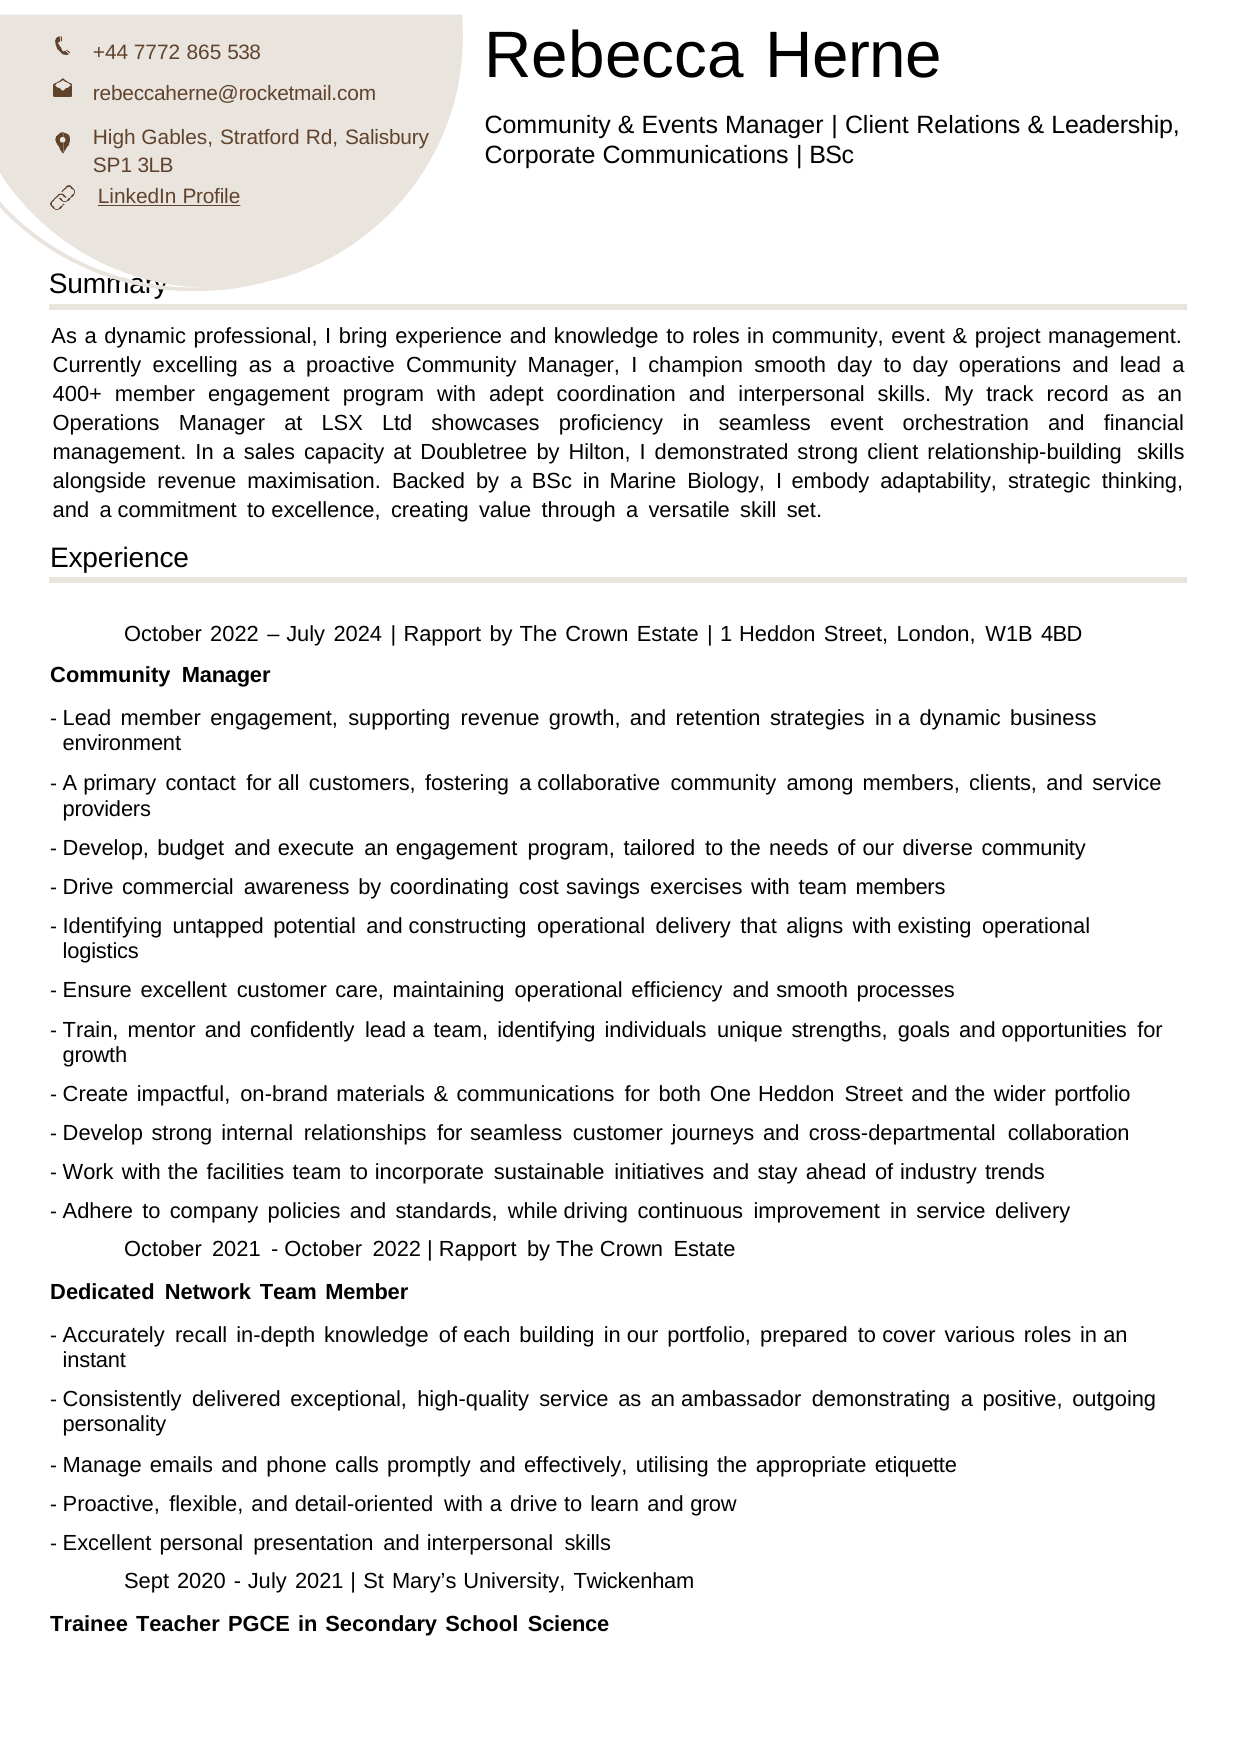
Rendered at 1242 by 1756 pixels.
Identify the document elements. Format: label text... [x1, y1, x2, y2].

subtitle Summary [157, 267, 1198, 299]
picture [53, 78, 72, 97]
text Corporate Communications | BSc [484, 140, 1198, 169]
list Create impactful, on-brand materials & communications for both One Heddon Street and the wider portfolio [50, 1081, 1198, 1106]
subtitle Experience [50, 541, 1198, 573]
text Sept 2020 - July 2021 | St Mary’s University, Twickenham [124, 1568, 1198, 1594]
subtitle Dedicated Network Team Member [50, 1279, 1198, 1304]
list Lead member engagement, supporting revenue growth, and retention strategies in a dynamic business environment [50, 705, 1104, 755]
list Develop strong internal relationships for seamless customer journeys and cross-departmental collaboration [50, 1120, 1198, 1145]
list Accurately recall in-depth knowledge of each building in our portfolio, prepared to cover various roles in an instant [50, 1322, 1138, 1372]
subtitle Community Manager [50, 662, 1198, 687]
picture [55, 132, 70, 154]
list Drive commercial awareness by coordinating cost savings exercises with team members [50, 873, 1198, 899]
list Work with the facilities team to incorporate sustainable initiatives and stay ahead of industry trends [50, 1159, 1198, 1184]
picture [50, 185, 75, 210]
list Manage emails and phone calls promptly and effectively, utilising the appropriate etiquette [50, 1451, 1198, 1477]
list Develop, budget and execute an engagement program, tailored to the needs of our diverse community [50, 834, 1198, 860]
subtitle Summary [49, 267, 159, 299]
text Community & Events Manager | Client Relations & Leadership, [484, 110, 1198, 139]
list Proactive, flexible, and detail-oriented with a drive to learn and grow [50, 1490, 1198, 1516]
picture [55, 36, 70, 55]
subtitle Trainee Teacher PGCE in Secondary School Science [50, 1611, 1198, 1636]
text As a dynamic professional, I bring experience and knowledge to roles in community, event & project management. Currently excelling as a proactive Community Manager, I champion smooth day to day operations and lead a 400+ member engagement program with adept coordination and interpersonal skills. My track record as an Operations Manager at LSX Ltd showcases proficiency in seamless event orchestration and financial management. In a sales capacity at Doubletree by Hilton, I demonstrated strong client relationship-building skills alongside revenue maximisation. Backed by a BSc in Marine Biology, I embody adaptability, strategic thinking, and a commitment to excellence, creating value through a versatile skill set. [51, 323, 1184, 522]
list A primary contact for all customers, fostering a collaborative community among members, clients, and service providers [50, 770, 1171, 821]
list Train, mentor and confidently lead a team, identifying individuals unique strengths, goals and opportunities for growth [50, 1017, 1173, 1067]
text October 2022 – July 2024 | Rapport by The Crown Estate | 1 Heddon Street, London, W1B 4BD [124, 621, 1198, 646]
list Adhere to company policies and standards, while driving continuous improvement in service delivery October 2021 - October 2022 | Rapport by The Crown Estate [50, 1198, 1078, 1261]
list Excellent personal presentation and interpersonal skills [50, 1529, 1198, 1555]
title Rebecca Herne [484, 16, 1198, 91]
list Consistently delivered exceptional, high-quality service as an ambassador demonstrating a positive, outgoing personality [50, 1386, 1168, 1436]
list Ensure excellent customer care, maintaining operational efficiency and smooth processes [50, 977, 1198, 1002]
list Identifying untapped potential and constructing operational delivery that aligns with existing operational logistics [50, 912, 1102, 963]
